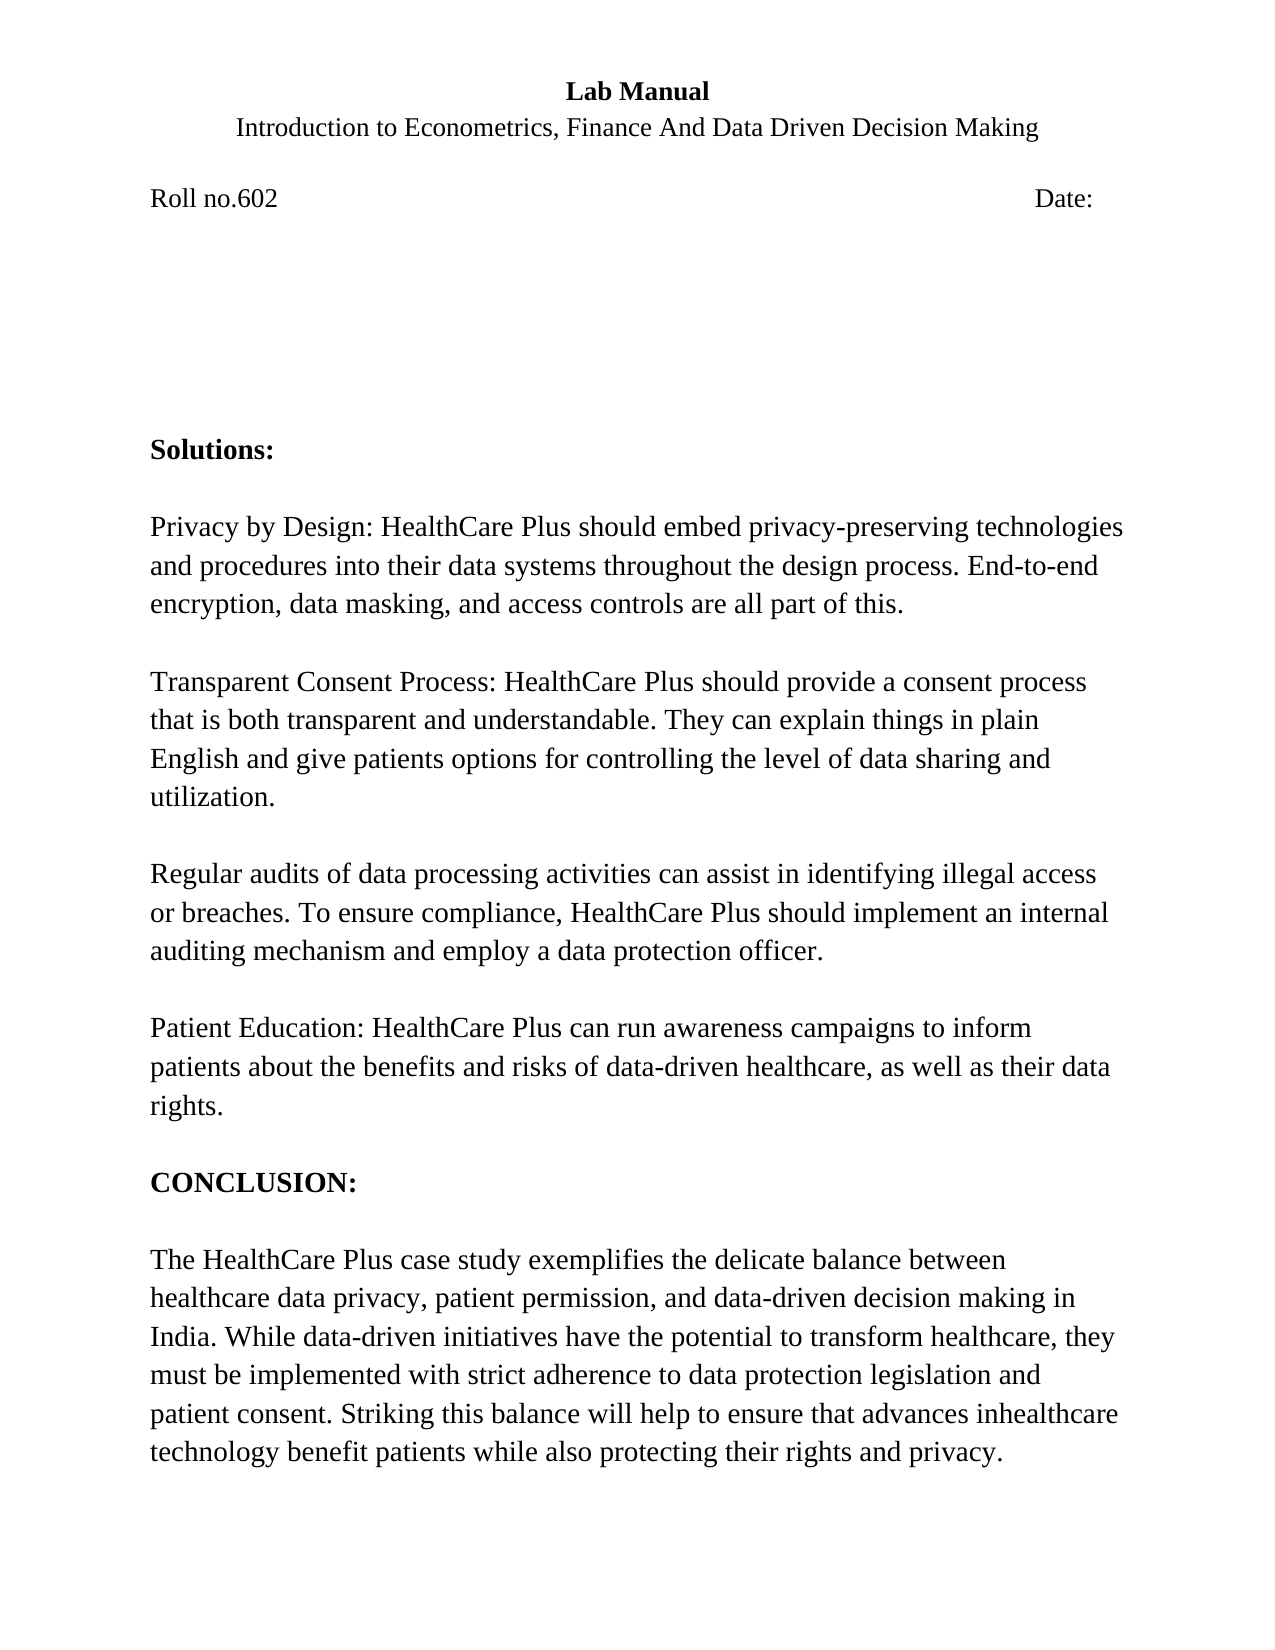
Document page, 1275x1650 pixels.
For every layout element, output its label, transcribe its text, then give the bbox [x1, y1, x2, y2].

text Privacy by Design: HealthCare Plus should embed privacy-preserving technologies and procedures into their data systems throughout the design process. End-to-end encryption, data masking, and access controls are all part of this. [150, 509, 1125, 620]
text Patient Education: HealthCare Plus can run awareness campaigns to inform patients about the benefits and risks of data-driven healthcare, as well as their data rights. [150, 1011, 1125, 1121]
text Transparent Consent Process: HealthCare Plus should provide a consent process that is both transparent and understandable. They can explain things in plain English and give patients options for controlling the level of data sharing and utilization. [150, 664, 1125, 813]
text Regular audits of data processing activities can assist in identifying illegal access or breaches. To ensure compliance, HealthCare Plus should implement an internal auditing mechanism and employ a data protection officer. [150, 856, 1125, 967]
text Solutions: [150, 432, 1125, 466]
text The HealthCare Plus case study exemplifies the delicate balance between healthcare data privacy, patient permission, and data-driven decision making in India. While data-driven initiatives have the potential to transform healthcare, they must be implemented with strict adherence to data protection legislation and patient consent. Striking this balance will help to ensure that advances inhealthcare technology benefit patients while also protecting their rights and privacy. [150, 1242, 1125, 1468]
text CONCLUSION: [150, 1165, 1125, 1198]
